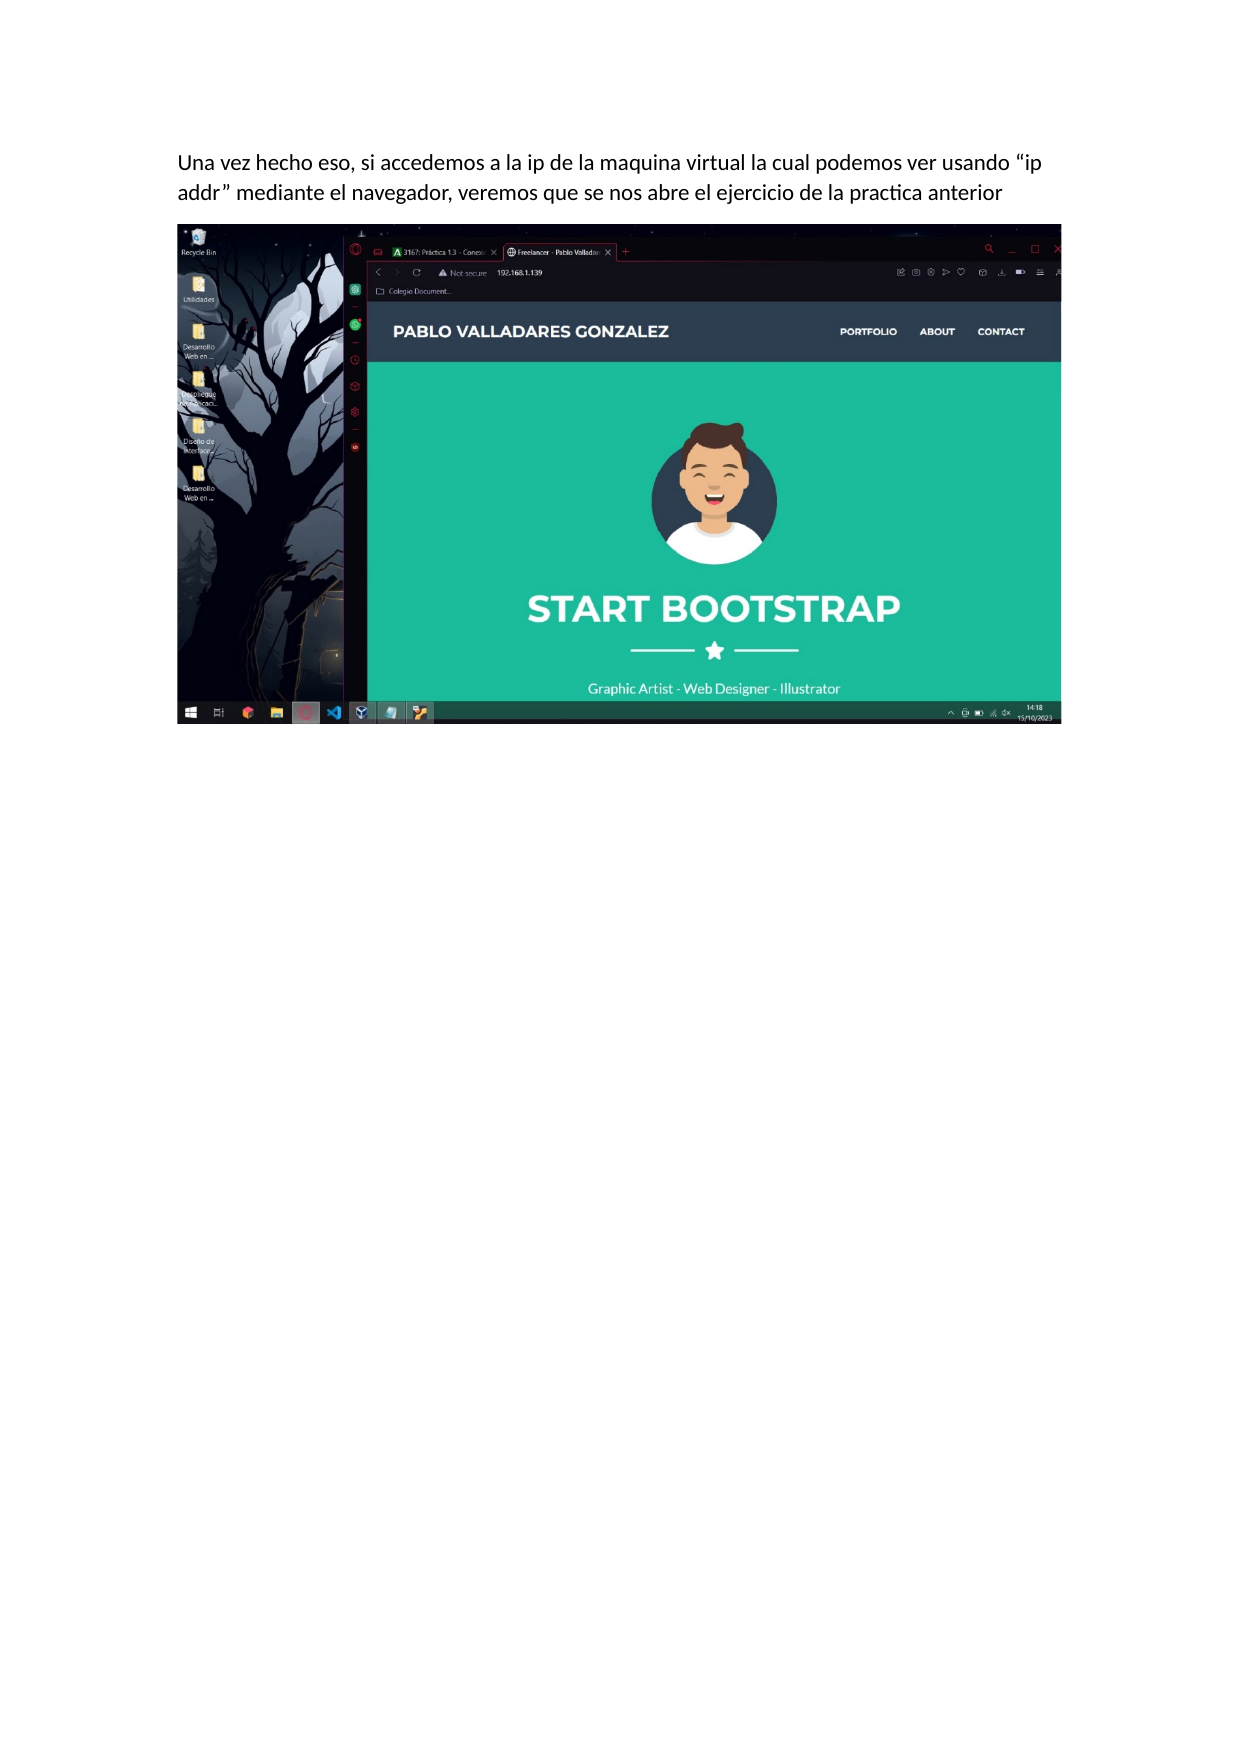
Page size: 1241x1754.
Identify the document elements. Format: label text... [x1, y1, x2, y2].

picture [177, 224, 1062, 724]
text Una vez hecho eso, si accedemos a la ip de la maquina virtual la cual podemos ver usando “ip addr” mediante el navegador, veremos que se nos abre el ejercicio de la practica anterior [177, 148, 1063, 206]
